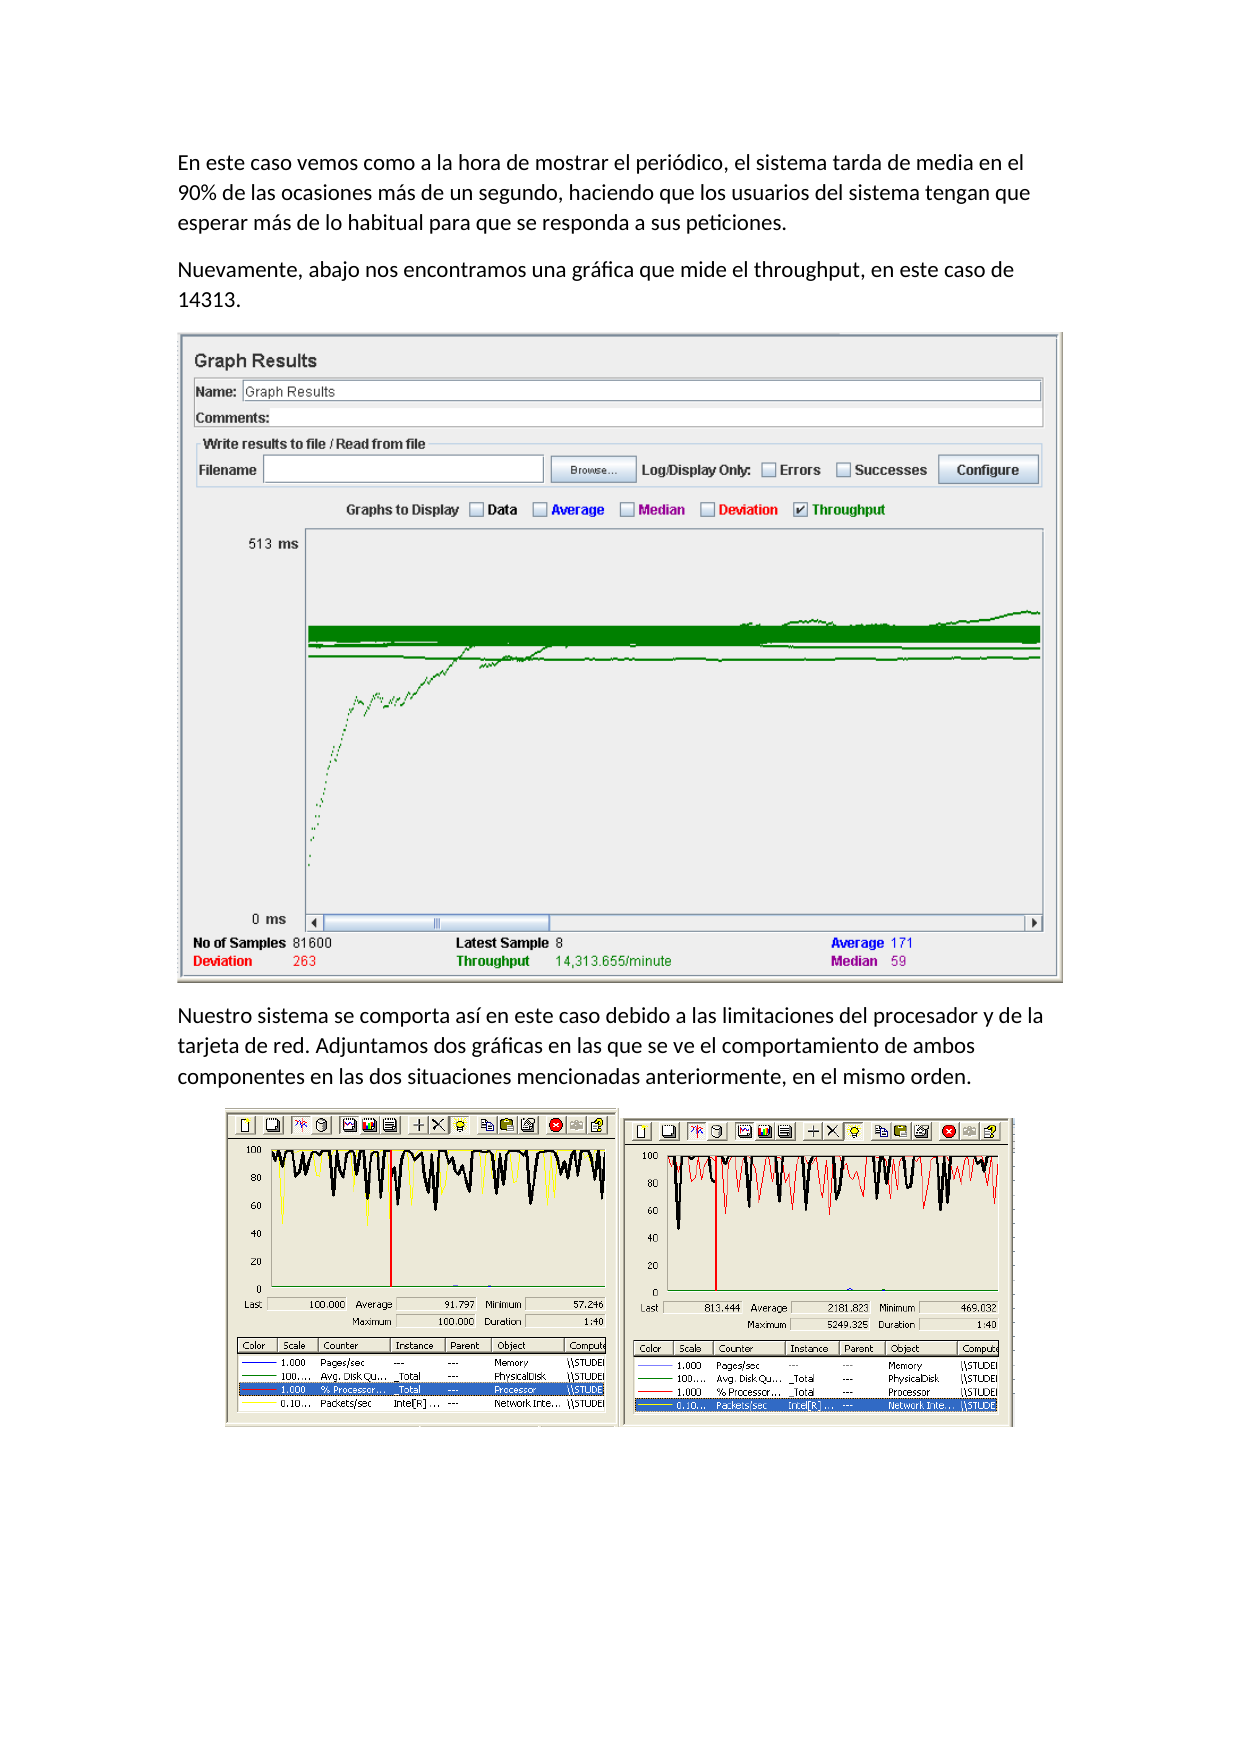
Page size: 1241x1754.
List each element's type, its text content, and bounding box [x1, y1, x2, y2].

text En este caso vemos como a la hora de mostrar el periódico, el sistema tarda de media en el 90% de las ocasiones más de un segundo, haciendo que los usuarios del sistema tengan que esperar más de lo habitual para que se responda a sus peticiones. [177, 148, 1063, 236]
picture [177, 332, 1063, 983]
text Nuestro sistema se comporta así en este caso debido a las limitaciones del procesador y de la tarjeta de red. Adjuntamos dos gráficas en las que se ve el comportamiento de ambos componentes en las dos situaciones mencionadas anteriormente, en el mismo orden. [177, 1001, 1063, 1090]
text Nuevamente, abajo nos encontramos una gráfica que mide el throughput, en este caso de 14313. [177, 255, 1063, 313]
picture [225, 1108, 1015, 1427]
